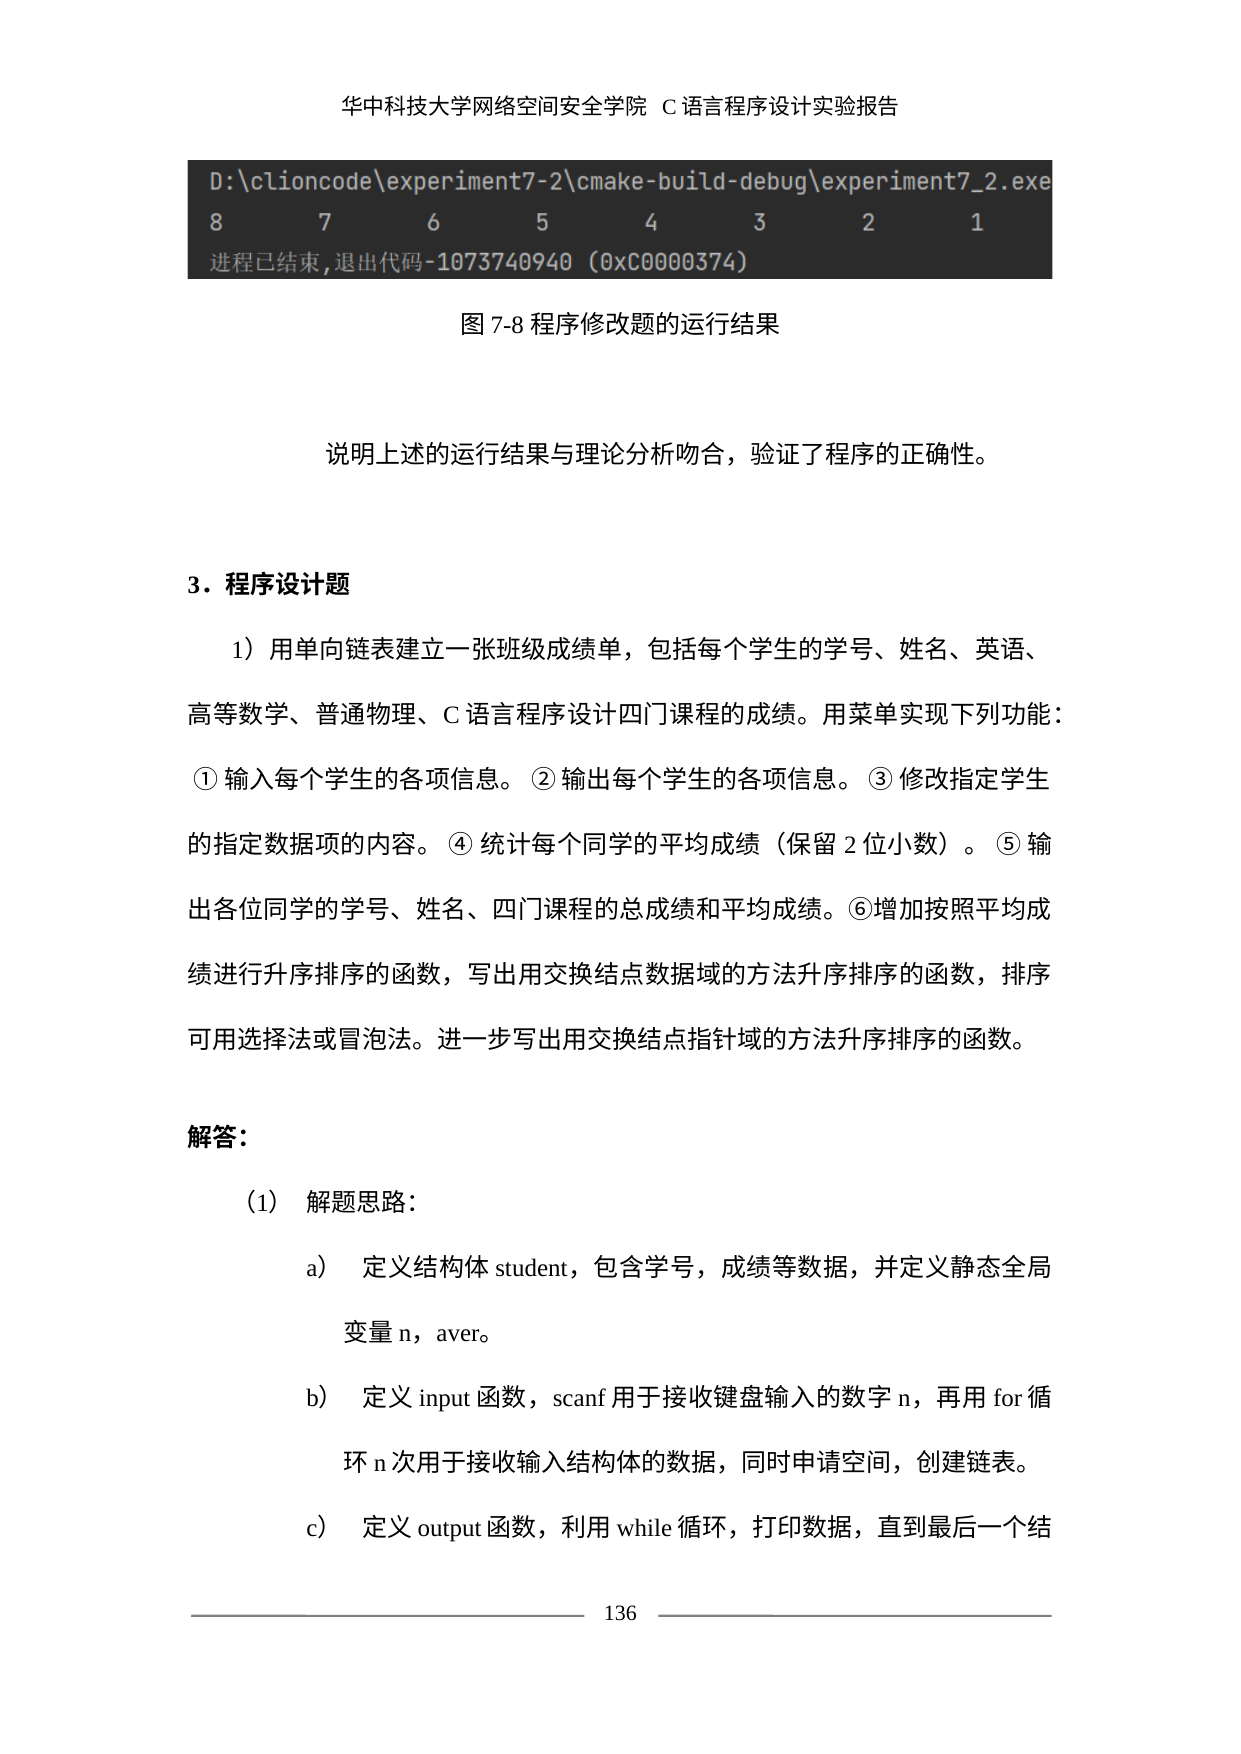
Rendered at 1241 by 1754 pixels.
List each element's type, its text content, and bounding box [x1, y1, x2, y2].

list 定义结构体student，包含学号，成绩等数据，并定义静态全局变量n，aver。 [306, 1233, 1053, 1363]
text 说明上述的运行结果与理论分析吻合，验证了程序的正确性。 [275, 420, 1053, 485]
text 3．程序设计题 [187, 550, 1053, 615]
list 定义input函数，scanf用于接收键盘输入的数字n，再用for循环n次用于接收输入结构体的数据，同时申请空间，创建链表。 [306, 1363, 1053, 1493]
picture [187, 160, 1053, 279]
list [306, 1493, 1053, 1558]
list 解题思路： [231, 1168, 1053, 1233]
text 解答： [187, 1103, 1053, 1168]
text 图7-8 程序修改题的运行结果 [187, 290, 1053, 355]
text 1）用单向链表建立一张班级成绩单，包括每个学生的学号、姓名、英语、高等数学、普通物理、C语言程序设计四门课程的成绩。用菜单实现下列功能： ① 输入每个学生的各项信息。 ② 输出每个学生的各项信息。 ③ 修改指定学生的指定数据项的内容。 ④ 统计每个同学的平均成绩（保留2位小数）。 ⑤ 输出各位同学的学号、姓名、四门课程的总成绩和平均成绩。⑥增加按照平均成绩进行升序排序的函数，写出用交换结点数据域的方法升序排序的函数，排序可用选择法或冒泡法。进一步写出用交换结点指针域的方法升序排序的函数。 [187, 615, 1053, 1070]
